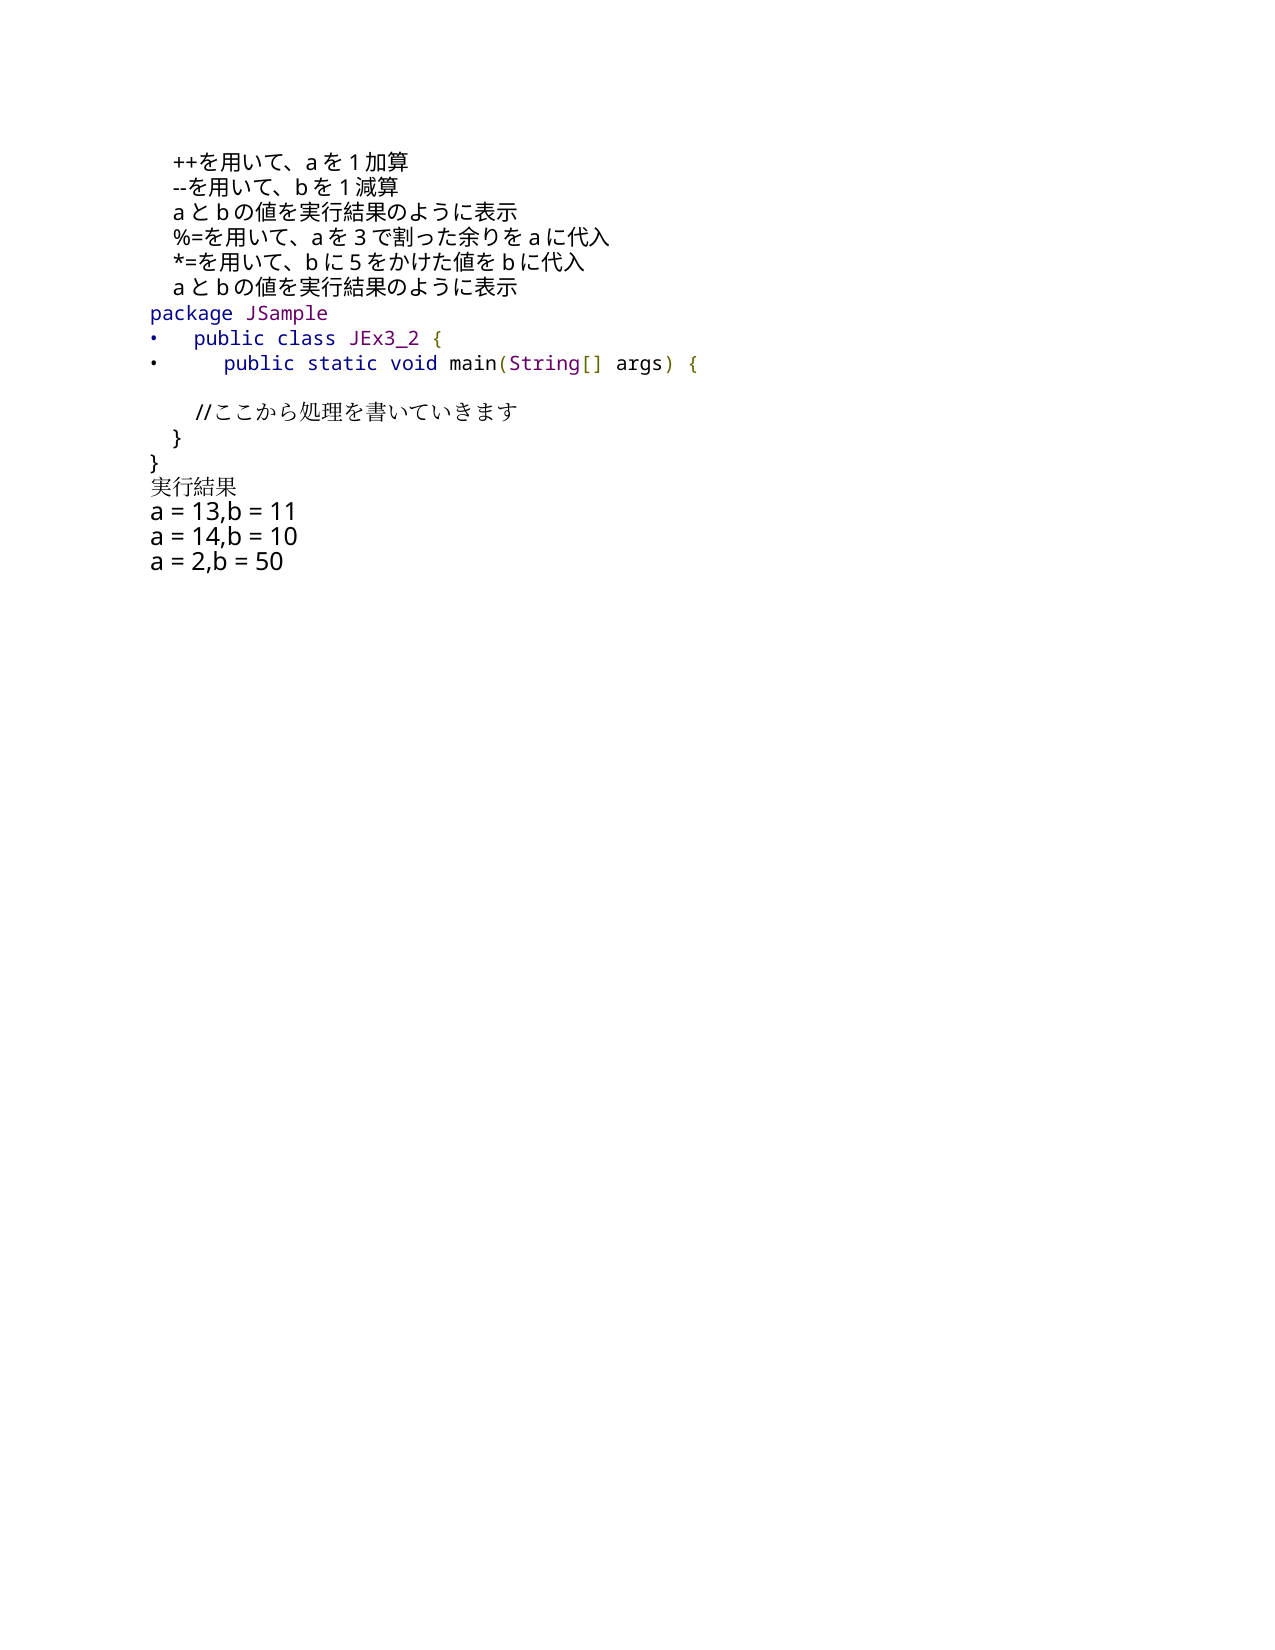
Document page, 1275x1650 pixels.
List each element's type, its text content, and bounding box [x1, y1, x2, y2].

list public class JEx3_2 { [150, 325, 1125, 350]
text a = 2,b = 50 [150, 550, 1125, 575]
text aとbの値を実行結果のように表示 [150, 275, 1125, 300]
text } [150, 425, 1125, 450]
text 実行結果 [150, 475, 1125, 500]
text a = 13,b = 11 [150, 500, 1125, 525]
list public static void main(String[] args) { [150, 350, 1125, 375]
text ++を用いて、aを1加算 [150, 150, 1125, 175]
text //ここから処理を書いていきます [150, 400, 1125, 425]
text %=を用いて、aを3で割った余りをaに代入 [150, 225, 1125, 250]
text aとbの値を実行結果のように表示 [150, 200, 1125, 225]
text } [150, 450, 1125, 475]
text package JSample [150, 300, 1125, 325]
text a = 14,b = 10 [150, 525, 1125, 550]
text --を用いて、bを1減算 [150, 175, 1125, 200]
text *=を用いて、bに5をかけた値をbに代入 [150, 250, 1125, 275]
